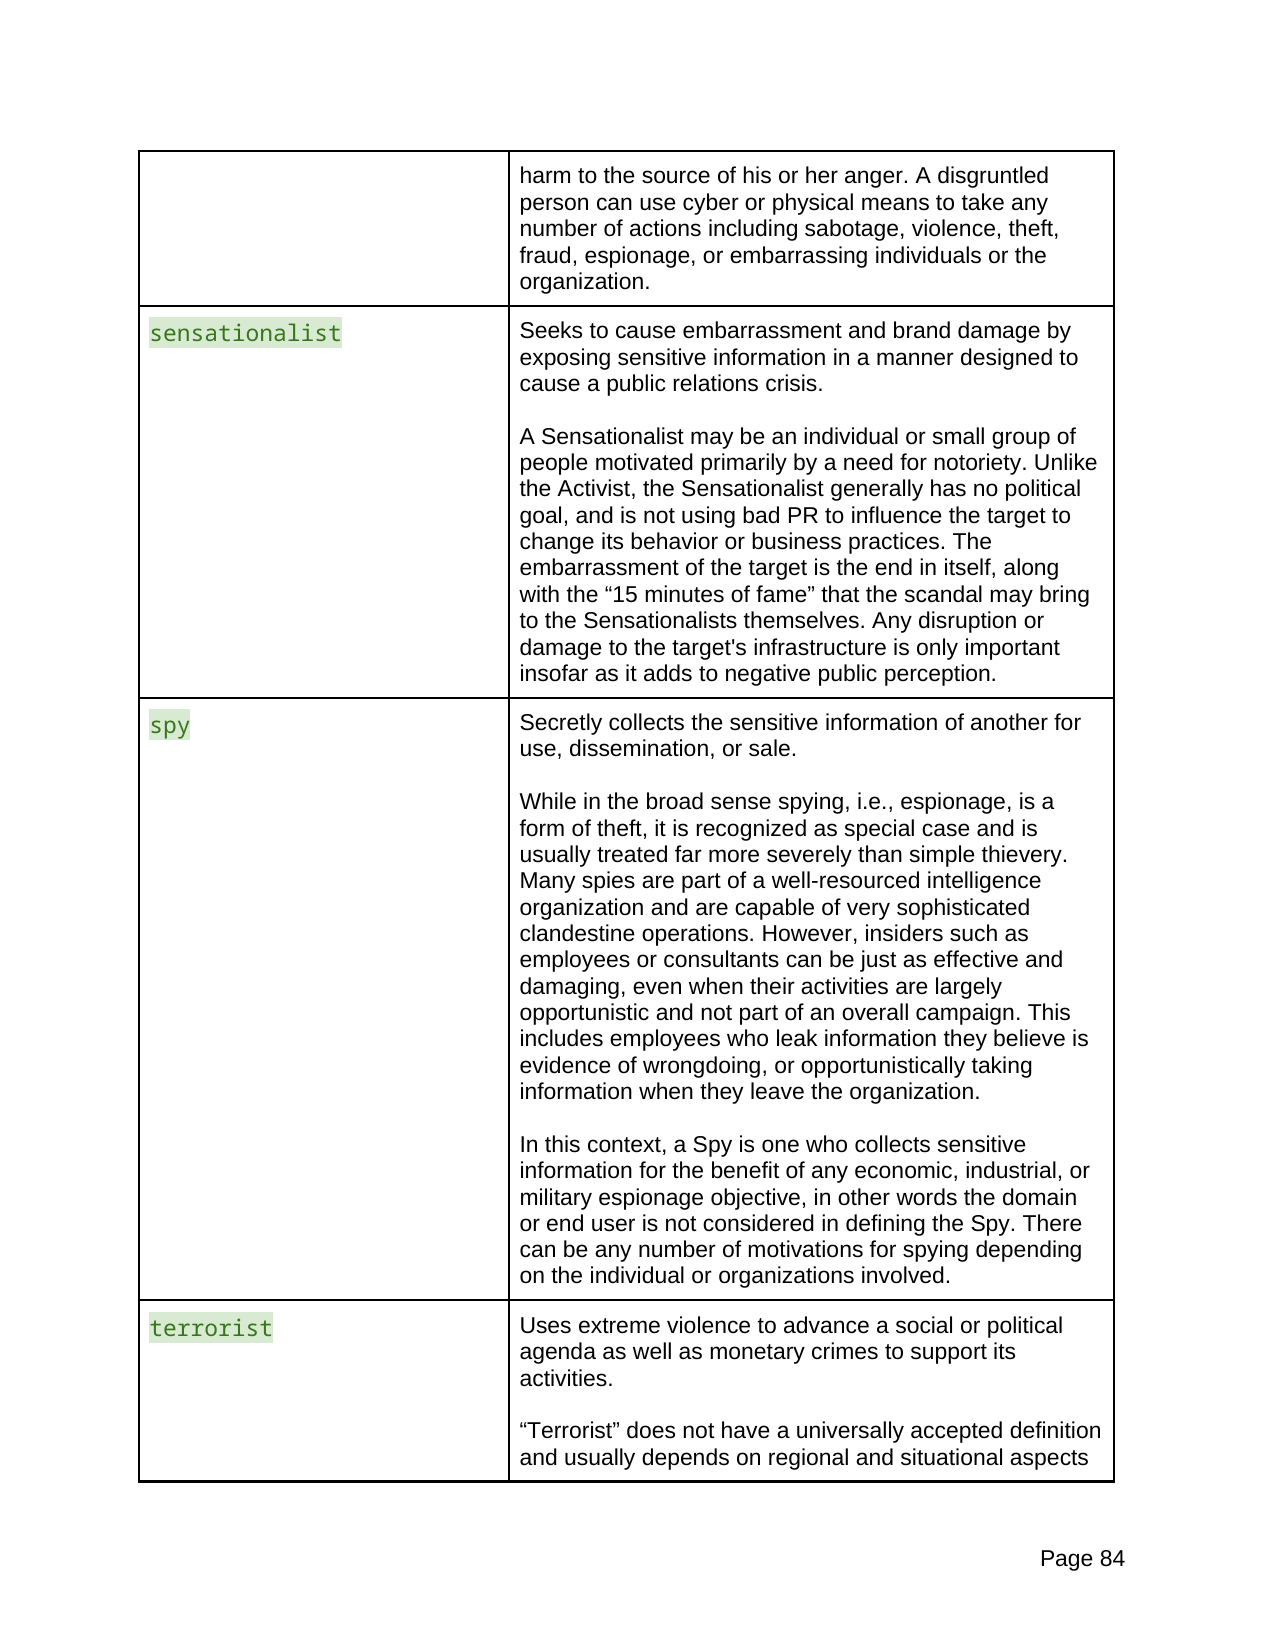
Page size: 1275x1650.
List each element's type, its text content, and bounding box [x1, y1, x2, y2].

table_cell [510, 152, 1113, 305]
table_cell terrorist [140, 1301, 508, 1480]
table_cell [140, 152, 508, 305]
table_cell sensationalist [140, 307, 508, 697]
table_cell spy [140, 699, 508, 1299]
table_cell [510, 1301, 1113, 1480]
table_cell Seeks to cause embarrassment and brand damage by exposing sensitive information in a manner designed to cause a public relations crisis. A Sensationalist may be an individual or small group of people motivated primarily by a need for notoriety. Unlike the Activist, the Sensationalist generally has no political goal, and is not using bad PR to influence the target to change its behavior or business practices. The embarrassment of the target is the end in itself, along with the “15 minutes of fame” that the scandal may bring to the Sensationalists themselves. Any disruption or damage to the target's infrastructure is only important insofar as it adds to negative public perception. [510, 307, 1113, 697]
table_cell Secretly collects the sensitive information of another for use, dissemination, or sale. While in the broad sense spying, i.e., espionage, is a form of theft, it is recognized as special case and is usually treated far more severely than simple thievery. Many spies are part of a well-resourced intelligence organization and are capable of very sophisticated clandestine operations. However, insiders such as employees or consultants can be just as effective and damaging, even when their activities are largely opportunistic and not part of an overall campaign. This includes employees who leak information they believe is evidence of wrongdoing, or opportunistically taking information when they leave the organization. In this context, a Spy is one who collects sensitive information for the benefit of any economic, industrial, or military espionage objective, in other words the domain or end user is not considered in defining the Spy. There can be any number of motivations for spying depending on the individual or organizations involved. [510, 699, 1113, 1299]
